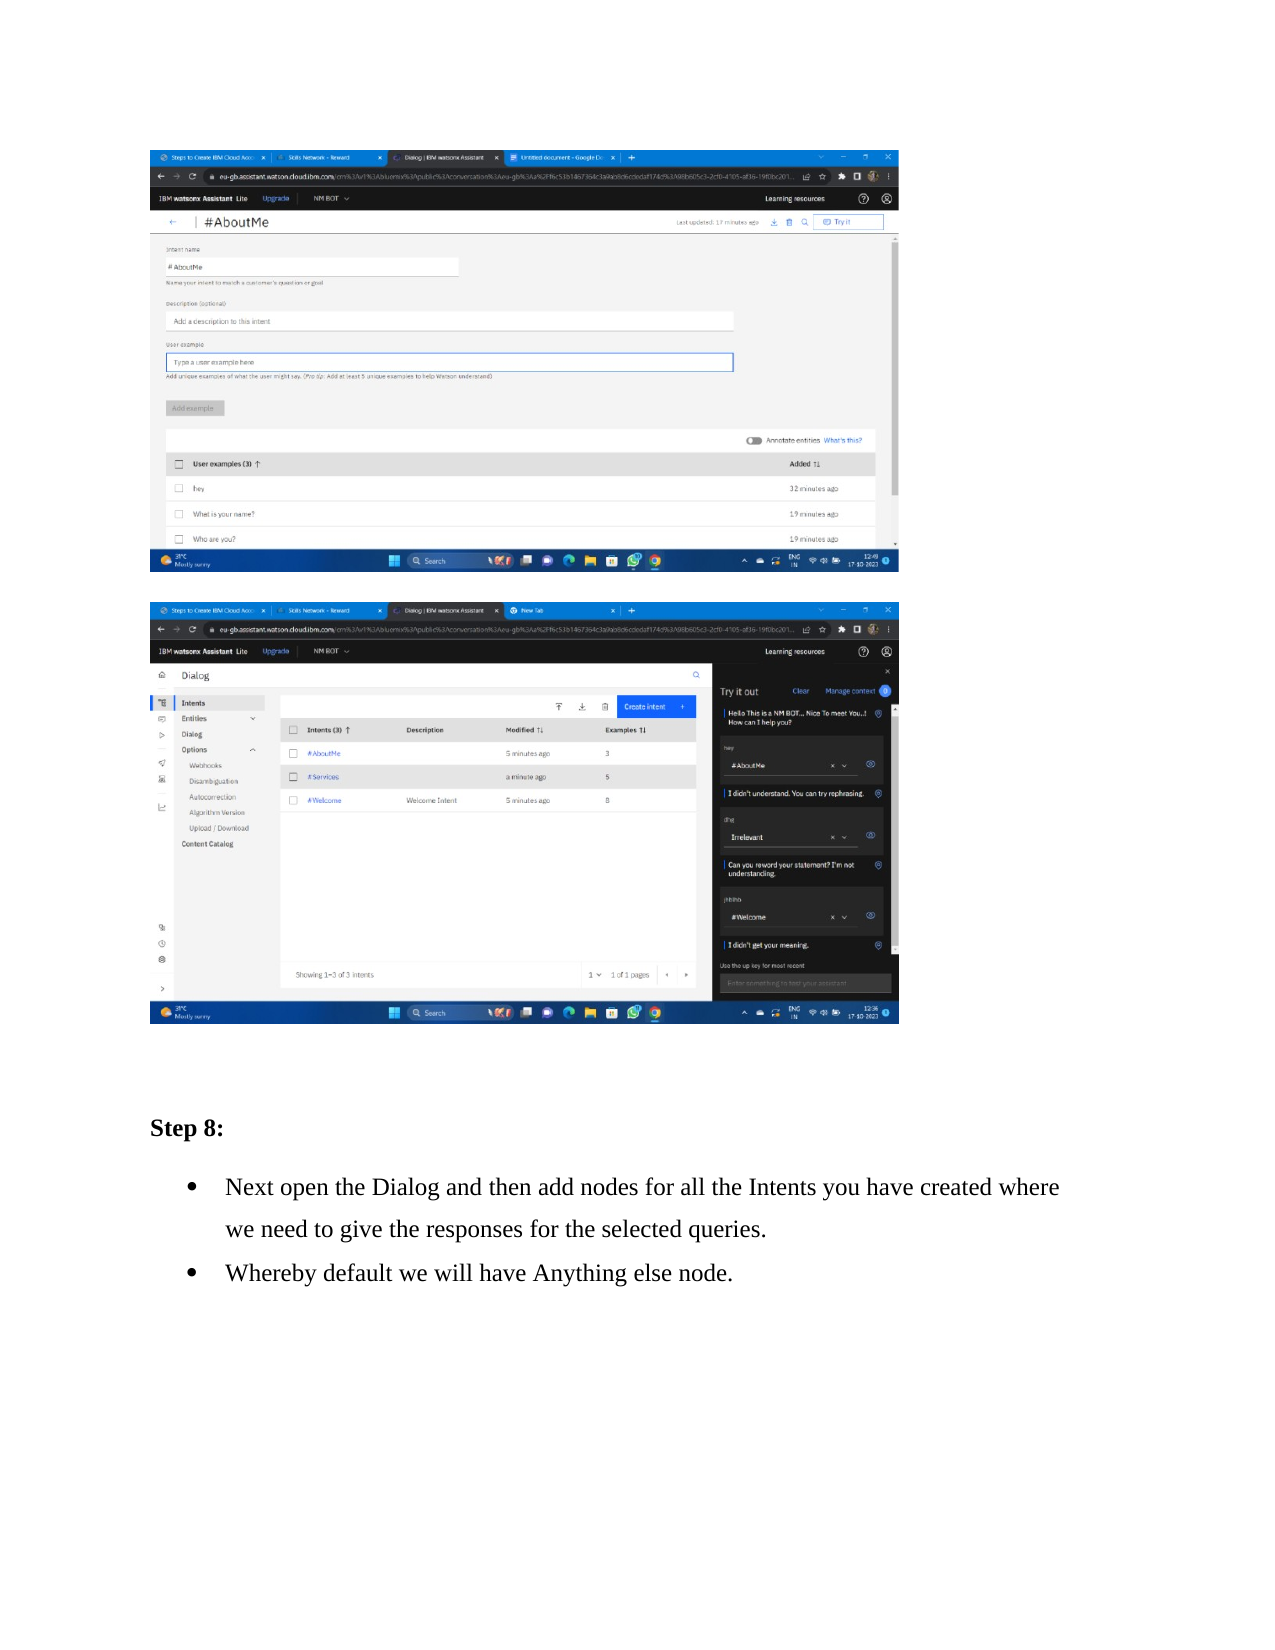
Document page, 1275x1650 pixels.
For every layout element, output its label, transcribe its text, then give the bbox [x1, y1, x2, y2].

list Next open the Dialog and then add nodes for all the Intents you have created where we need to give the responses for the selected queries. [188, 1172, 1094, 1243]
picture [150, 602, 899, 1024]
subtitle Step 8: [150, 1113, 1133, 1142]
picture [150, 150, 899, 572]
list Whereby default we will have Anything else node. [187, 1257, 1133, 1287]
